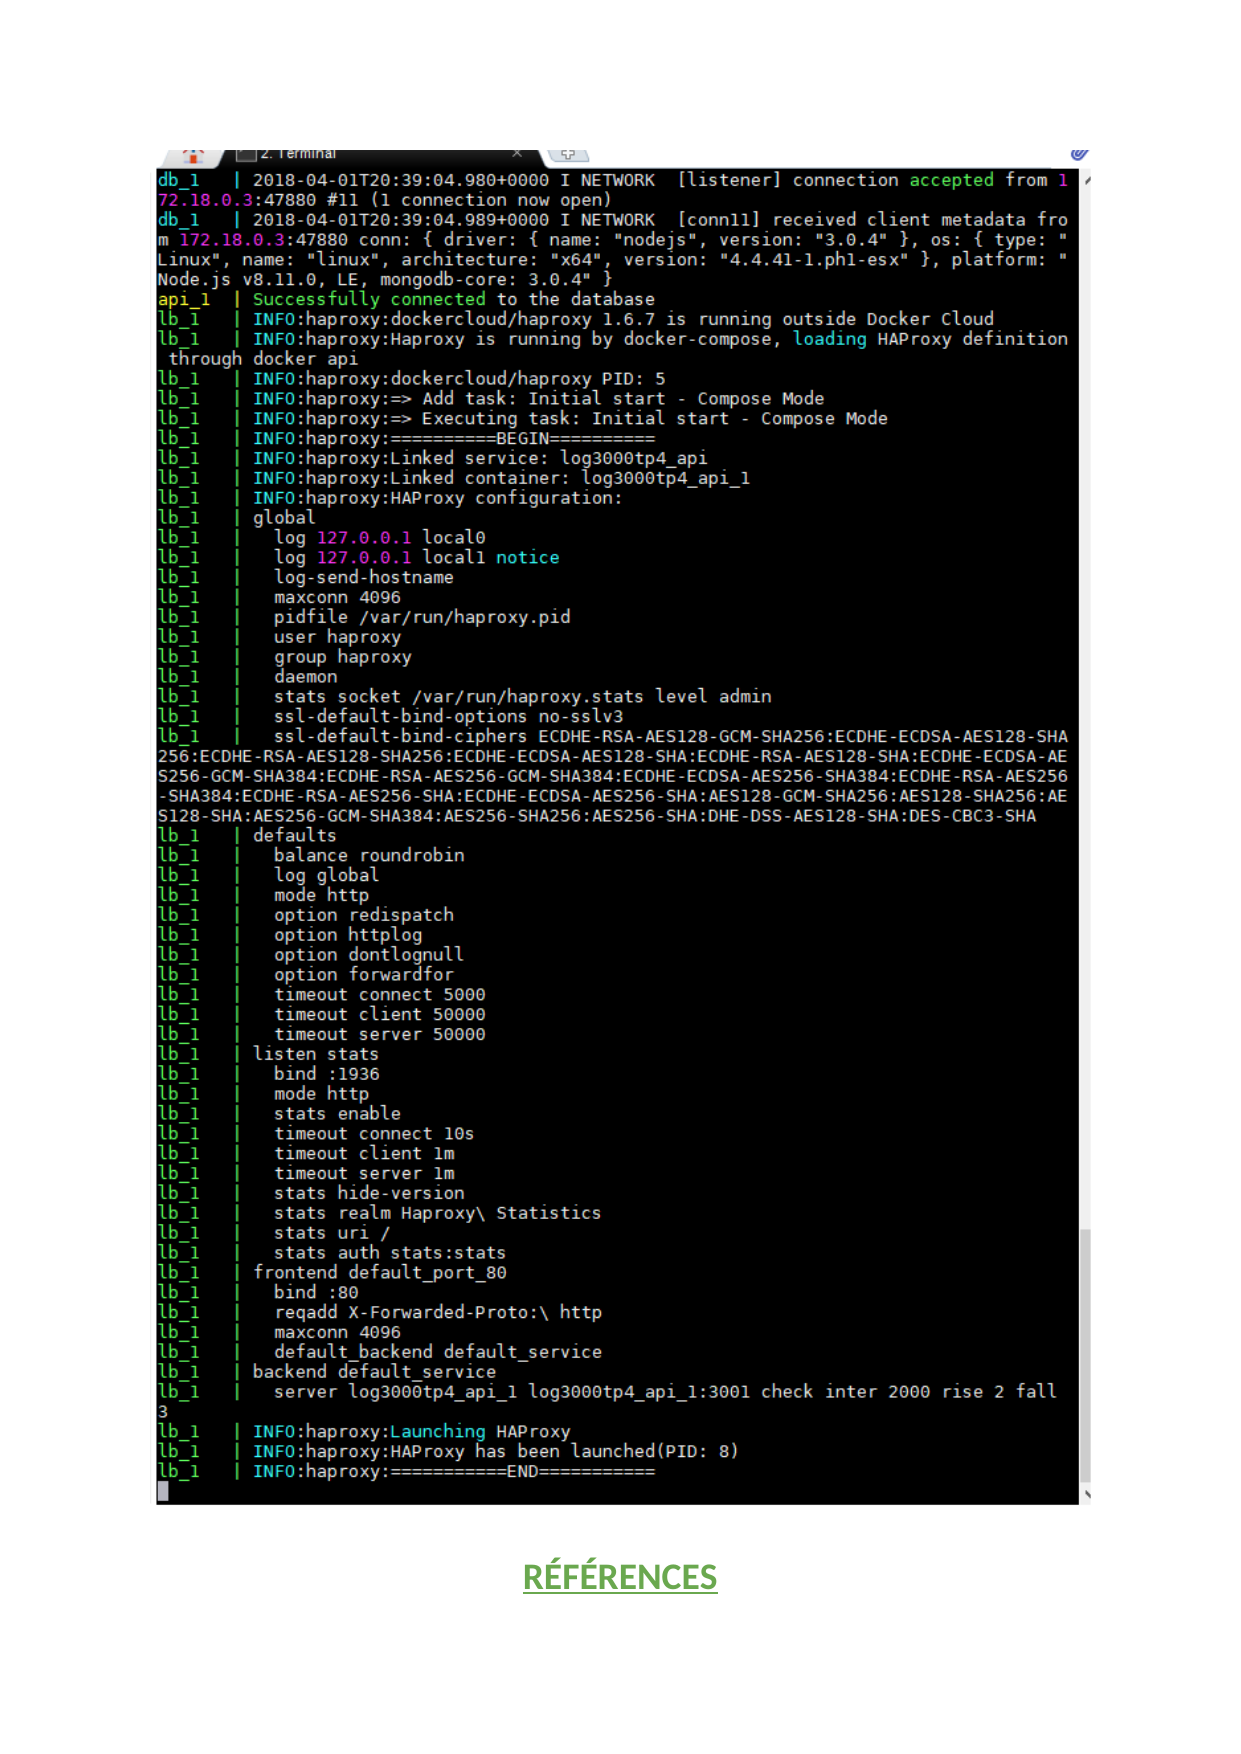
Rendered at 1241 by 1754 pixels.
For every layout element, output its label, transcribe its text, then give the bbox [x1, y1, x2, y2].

text RÉFÉRENCES [150, 1553, 1090, 1599]
picture [150, 150, 1091, 1509]
